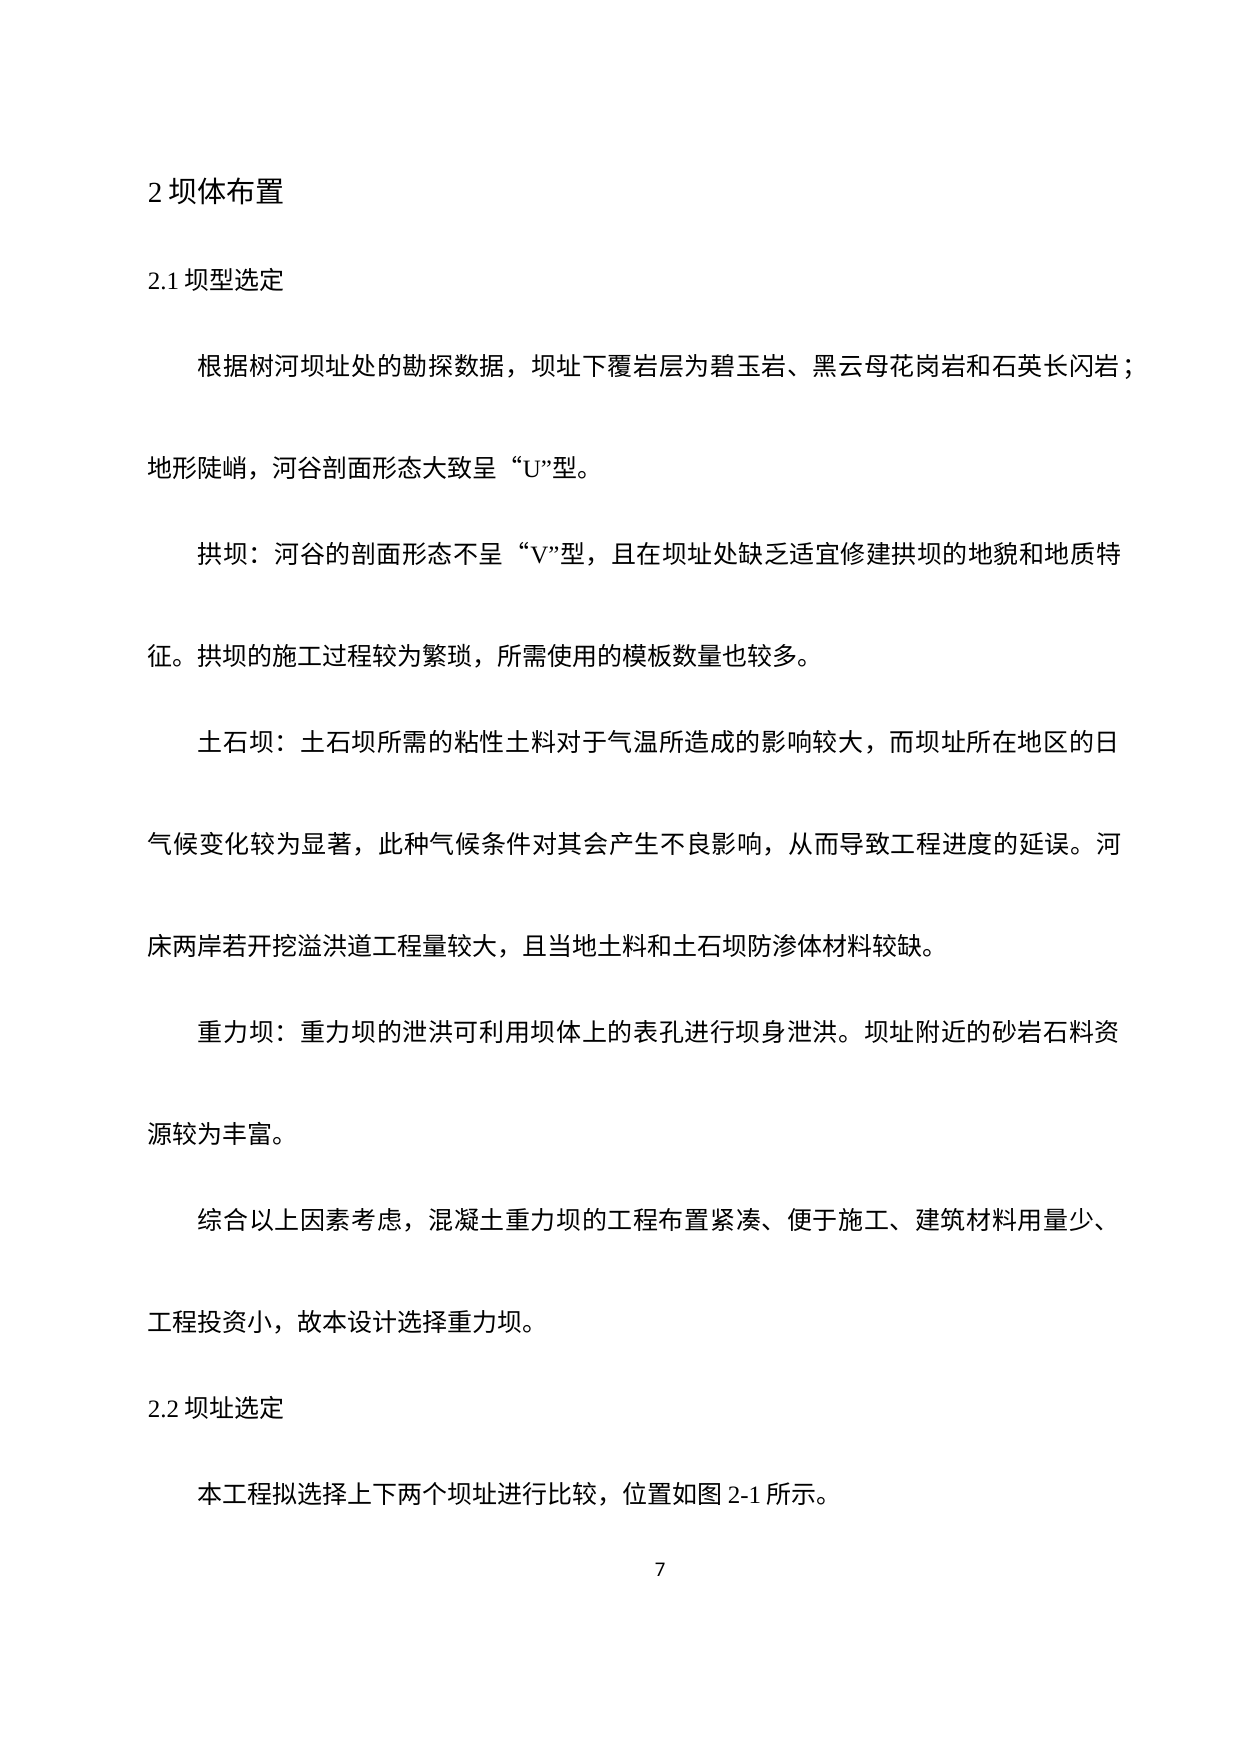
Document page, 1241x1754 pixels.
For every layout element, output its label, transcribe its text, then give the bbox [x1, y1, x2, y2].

text 土石坝：土石坝所需的粘性土料对于气温所造成的影响较大，而坝址所在地区的日气候变化较为显著，此种气候条件对其会产生不良影响，从而导致工程进度的延误。河床两岸若开挖溢洪道工程量较大，且当地土料和土石坝防渗体材料较缺。 [148, 707, 1122, 978]
subtitle 2坝体布置 [148, 156, 1122, 224]
subtitle 2.2坝址选定 [148, 1372, 1122, 1440]
text 重力坝：重力坝的泄洪可利用坝体上的表孔进行坝身泄洪。坝址附近的砂岩石料资源较为丰富。 [148, 997, 1122, 1166]
text 根据树河坝址处的勘探数据，坝址下覆岩层为碧玉岩、黑云母花岗岩和石英长闪岩；地形陡峭，河谷剖面形态大致呈“U”型。 [148, 331, 1122, 501]
text 本工程拟选择上下两个坝址进行比较，位置如图2-1所示。 [148, 1458, 1122, 1526]
text 综合以上因素考虑，混凝土重力坝的工程布置紧凑、便于施工、建筑材料用量少、工程投资小，故本设计选择重力坝。 [148, 1184, 1122, 1354]
text 拱坝：河谷的剖面形态不呈“V”型，且在坝址处缺乏适宜修建拱坝的地貌和地质特征。拱坝的施工过程较为繁琐，所需使用的模板数量也较多。 [148, 519, 1122, 689]
subtitle 2.1坝型选定 [148, 245, 1122, 313]
